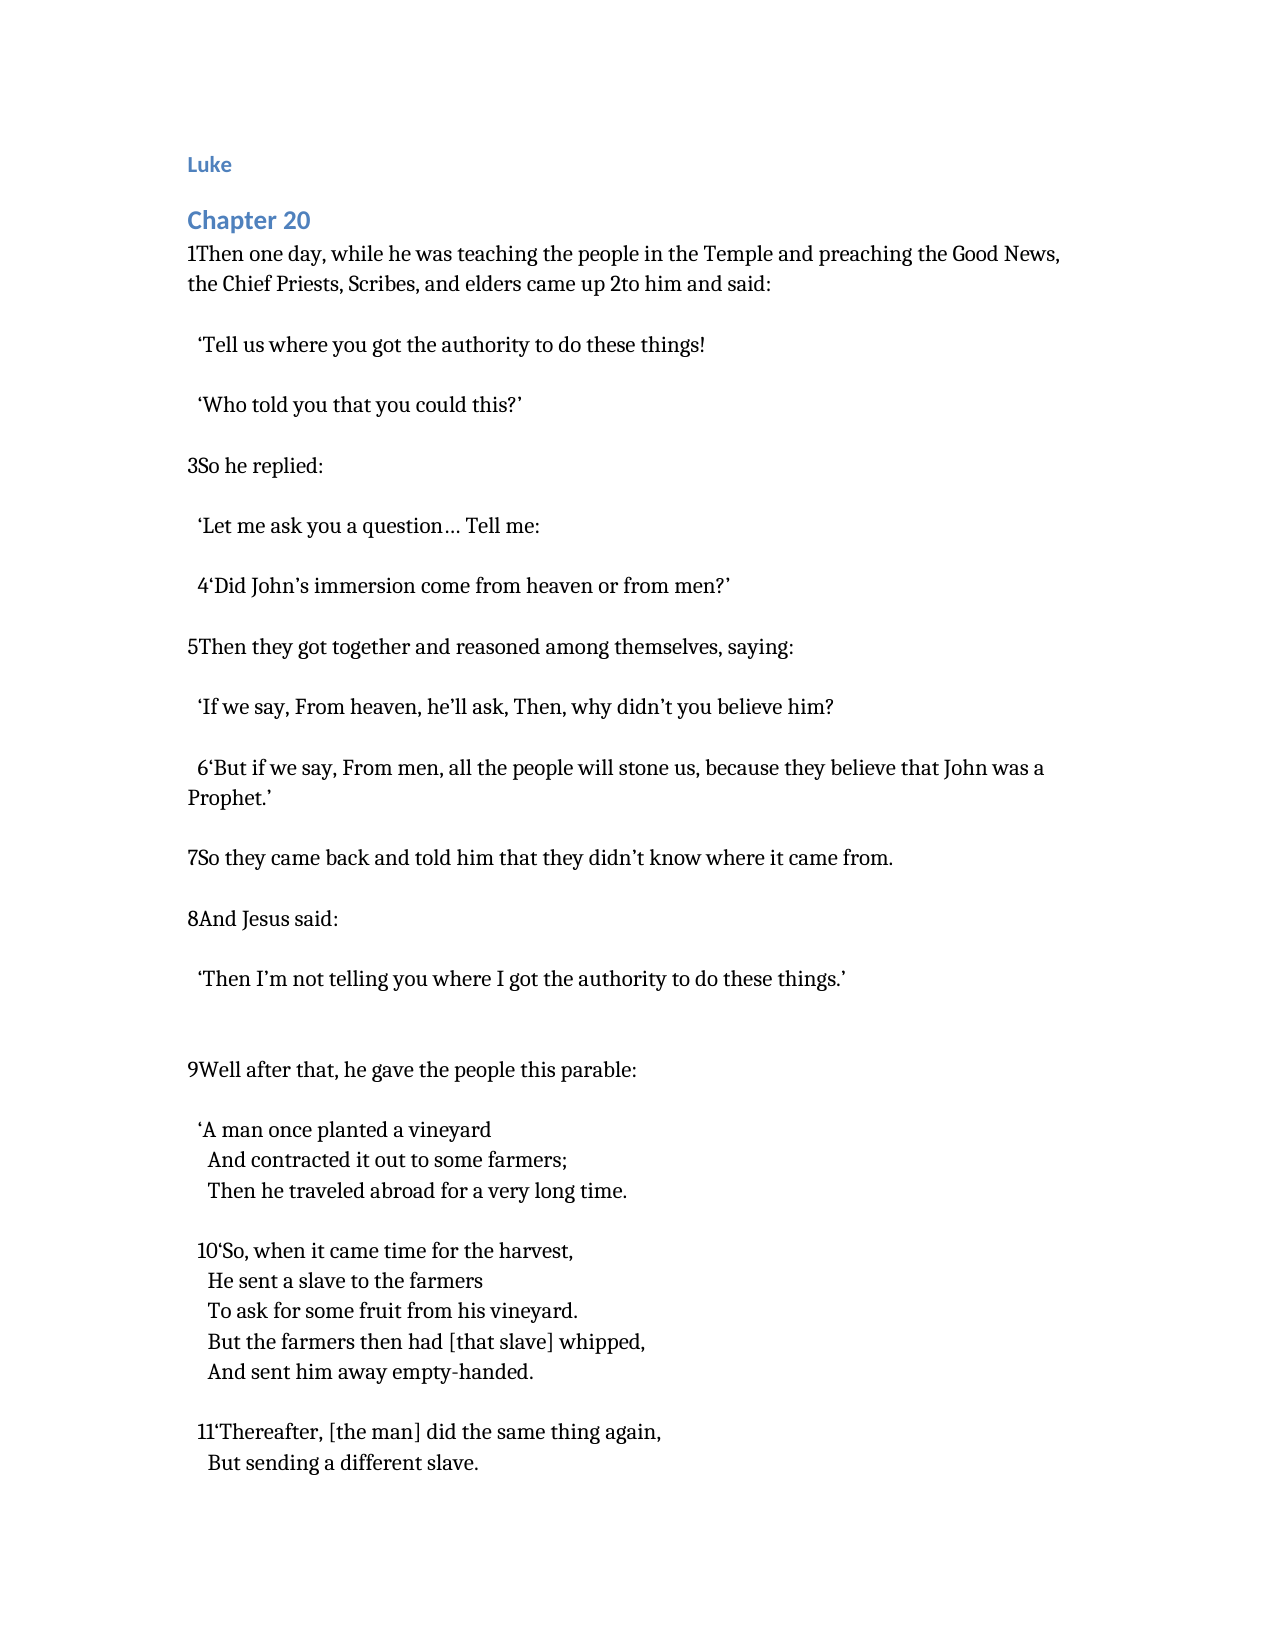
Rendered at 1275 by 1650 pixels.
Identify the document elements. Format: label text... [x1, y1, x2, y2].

subtitle Chapter 20 [187, 203, 1087, 236]
subtitle Luke [187, 150, 1087, 178]
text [187, 241, 1087, 1476]
